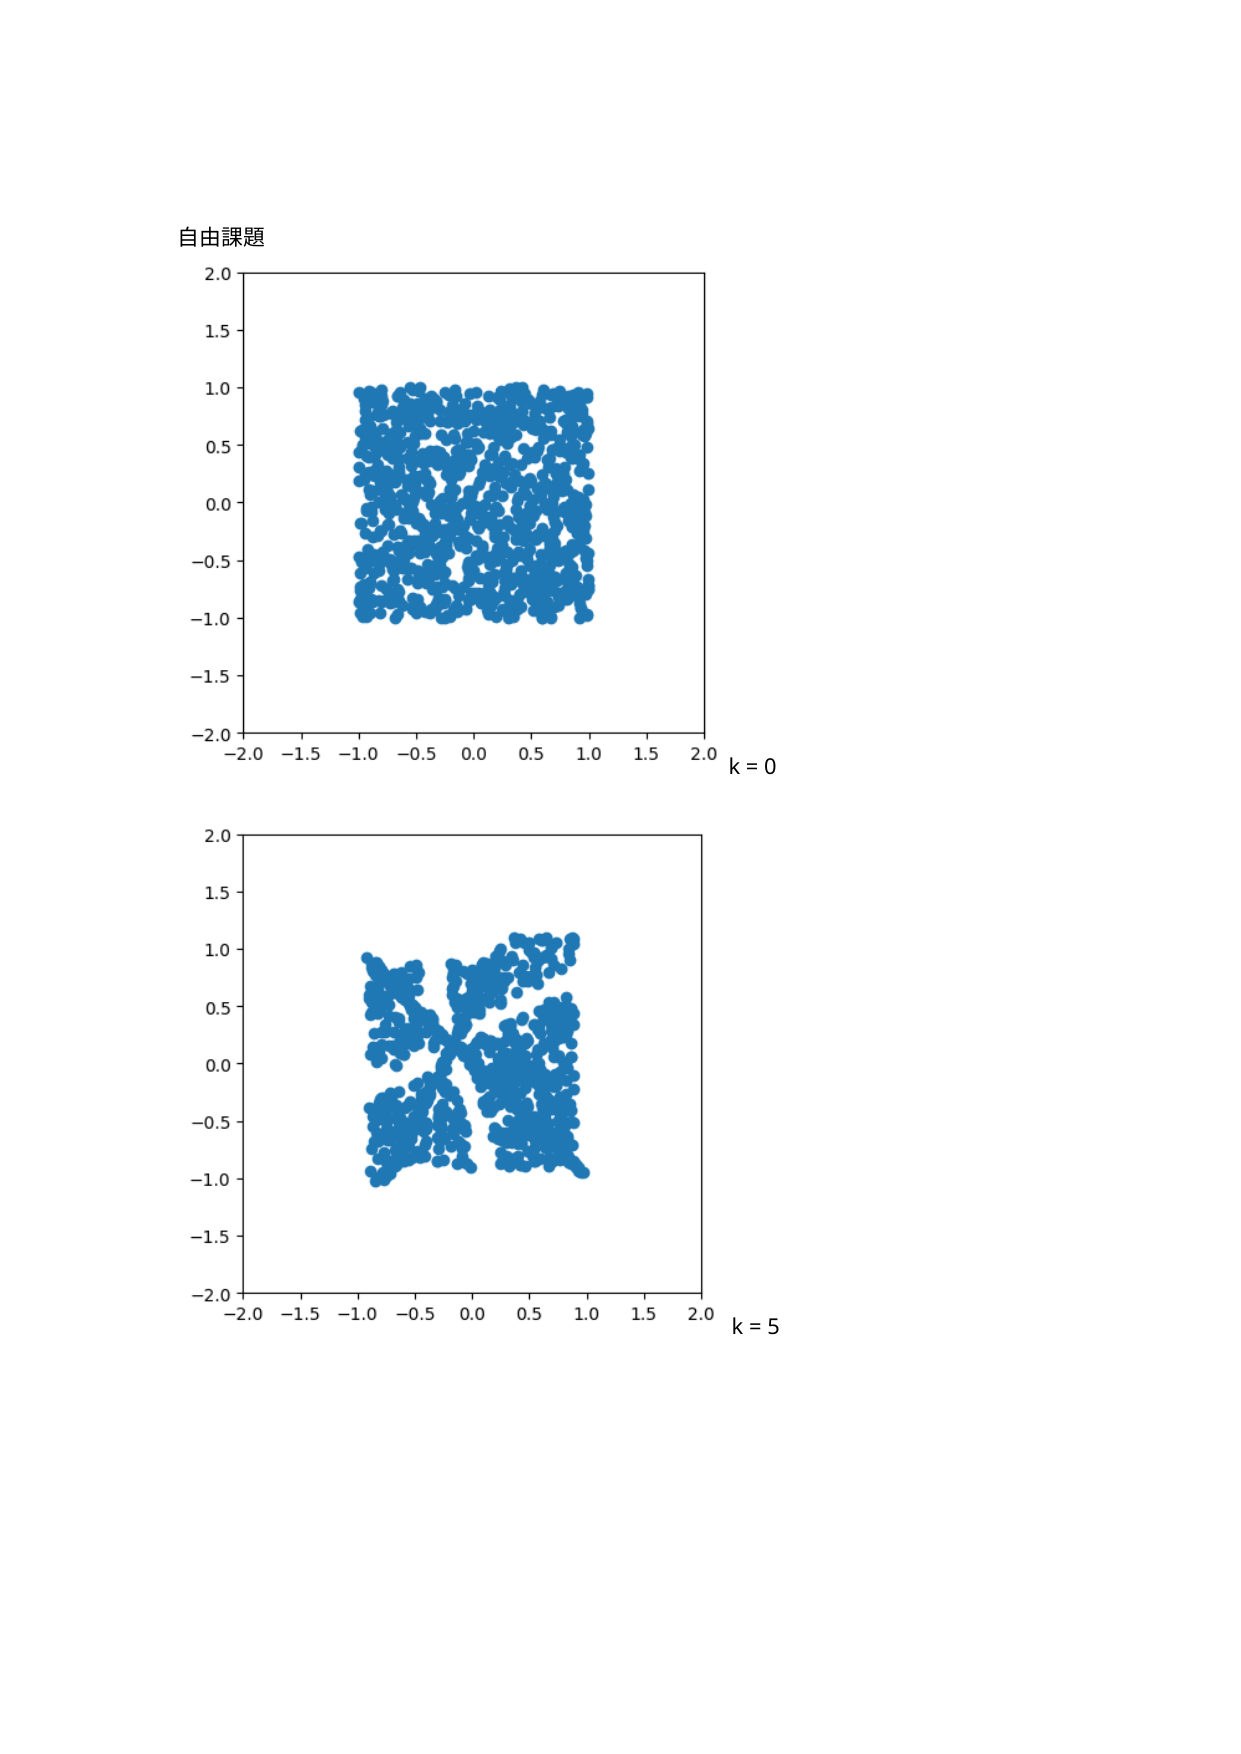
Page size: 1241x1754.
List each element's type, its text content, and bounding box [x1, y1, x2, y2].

text 自由課題 [177, 217, 1063, 254]
picture [177, 816, 726, 1335]
picture [177, 254, 729, 775]
